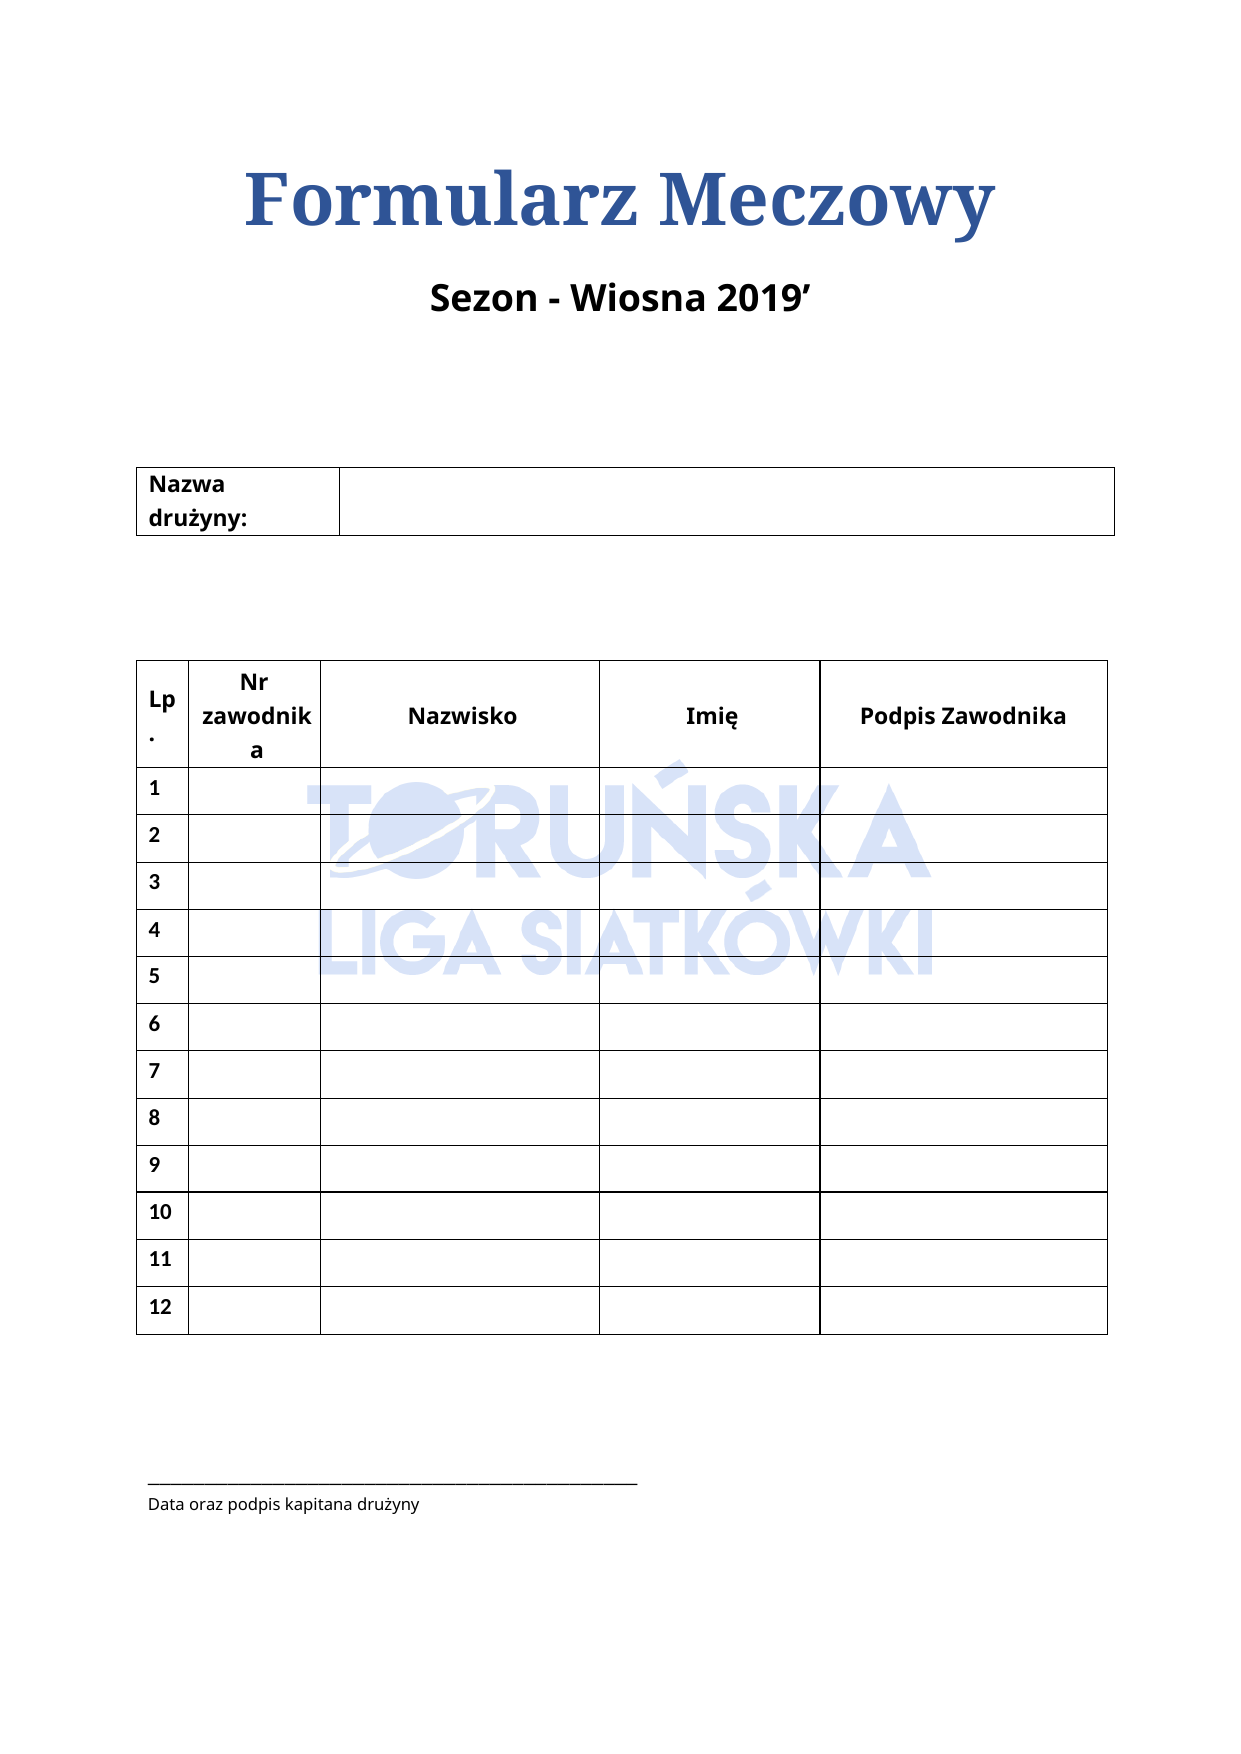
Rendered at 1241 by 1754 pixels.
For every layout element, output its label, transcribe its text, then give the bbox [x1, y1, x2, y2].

table_cell [821, 1051, 1107, 1097]
table_cell [189, 1146, 320, 1191]
table_cell [189, 863, 320, 909]
table_cell [189, 1051, 320, 1097]
table_cell [600, 1099, 819, 1145]
table_cell [321, 1051, 599, 1097]
table_cell [600, 863, 819, 909]
table_cell [189, 957, 320, 1003]
table_cell [321, 1240, 599, 1286]
table_cell [821, 1193, 1107, 1239]
table_cell [821, 1099, 1107, 1145]
table_cell 5 [137, 957, 188, 1003]
table_cell [600, 1193, 819, 1239]
table_cell 10 [137, 1193, 188, 1239]
table_cell [321, 1099, 599, 1145]
table_cell [821, 1287, 1107, 1333]
table_cell [600, 957, 819, 1003]
table_cell [321, 1004, 599, 1050]
table_cell 11 [137, 1240, 188, 1286]
table_cell 12 [137, 1287, 188, 1333]
text Data oraz podpis kapitana drużyny [148, 1493, 1061, 1516]
table_cell [189, 1287, 320, 1333]
table_cell [321, 815, 599, 862]
table_cell [821, 768, 1107, 814]
table_cell [600, 1146, 819, 1191]
table_header Nazwisko [321, 661, 599, 767]
table_cell [600, 1004, 819, 1050]
table_cell [600, 768, 819, 814]
table_cell [321, 1193, 599, 1239]
table_cell [821, 1240, 1107, 1286]
table_cell [821, 957, 1107, 1003]
table_cell 3 [137, 863, 188, 909]
table_cell [321, 768, 599, 814]
text Formularz Meczowy [148, 148, 1093, 247]
table_cell [189, 1099, 320, 1145]
table_cell [600, 1287, 819, 1333]
table_header Podpis Zawodnika [821, 661, 1107, 767]
table_cell [821, 910, 1107, 956]
table_header Lp. [137, 661, 188, 767]
table_cell [821, 815, 1107, 862]
table_header Nazwa drużyny: [137, 468, 339, 535]
text Sezon - Wiosna 2019’ [148, 272, 1093, 323]
table_cell [189, 768, 320, 814]
table_header Imię [600, 661, 819, 767]
table_cell [600, 1051, 819, 1097]
table_cell [321, 1146, 599, 1191]
table_cell 2 [137, 815, 188, 862]
table_cell 4 [137, 910, 188, 956]
table_cell 7 [137, 1051, 188, 1097]
table_cell 6 [137, 1004, 188, 1050]
table_cell [600, 910, 819, 956]
table_cell 1 [137, 768, 188, 814]
table_cell [821, 1146, 1107, 1191]
table_cell 9 [137, 1146, 188, 1191]
table_cell [321, 1287, 599, 1333]
table_cell 8 [137, 1099, 188, 1145]
table_cell [189, 1193, 320, 1239]
table_cell [321, 910, 599, 956]
table_header Nr zawodnika [189, 661, 320, 767]
table_cell [189, 1240, 320, 1286]
table_cell [189, 1004, 320, 1050]
table_header [340, 468, 1114, 535]
table_cell [189, 815, 320, 862]
table_cell [821, 1004, 1107, 1050]
text ___________________________________________ [148, 1460, 1099, 1488]
table_cell [821, 863, 1107, 909]
table_cell [189, 910, 320, 956]
table_cell [321, 863, 599, 909]
table_cell [600, 815, 819, 862]
table_cell [600, 1240, 819, 1286]
table_cell [321, 957, 599, 1003]
